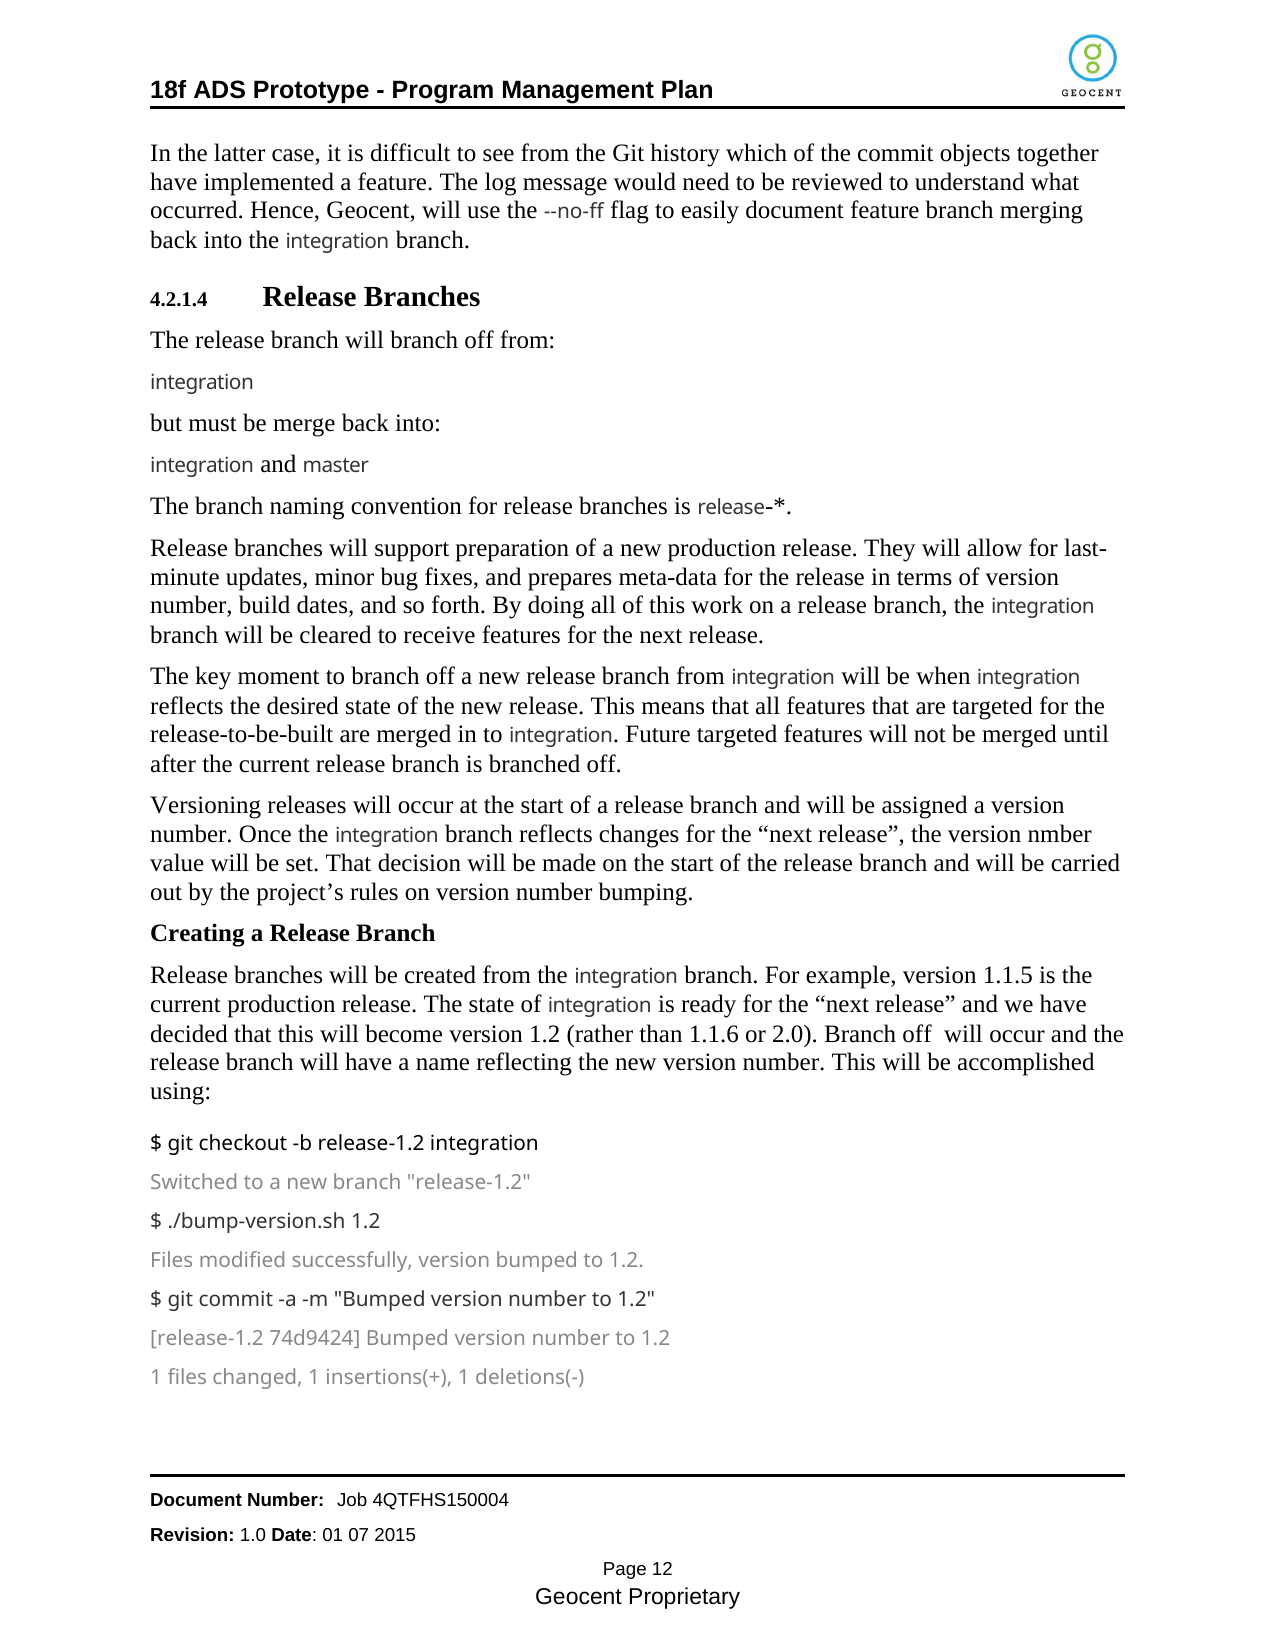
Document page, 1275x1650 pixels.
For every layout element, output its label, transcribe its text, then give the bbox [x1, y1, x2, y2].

text integration and master [150, 449, 1125, 478]
text Versioning releases will occur at the start of a release branch and will be assigned a version number. Once the integration branch reflects changes for the “next release”, the version nmber value will be set. That decision will be made on the start of the release branch and will be carried out by the project’s rules on version number bumping. [150, 790, 1125, 906]
text but must be merge back into: [150, 408, 1125, 437]
text Files modified successfully, version bumped to 1.2. [150, 1234, 1125, 1274]
text $ git commit -a -m "Bumped version number to 1.2" [150, 1274, 1125, 1313]
text Creating a Release Branch [150, 918, 1125, 947]
text $ ./bump-version.sh 1.2 [150, 1196, 1125, 1234]
text 1 files changed, 1 insertions(+), 1 deletions(-) [150, 1352, 1125, 1391]
text Switched to a new branch "release-1.2" [150, 1156, 1125, 1196]
text The branch naming convention for release branches is release-*. [150, 491, 1125, 521]
text Release branches will be created from the integration branch. For example, version 1.1.5 is the current production release. The state of integration is ready for the “next release” and we have decided that this will become version 1.2 (rather than 1.1.6 or 2.0). Branch off will occur and the release branch will have a name reflecting the new version number. This will be accomplished using: [150, 960, 1125, 1105]
text integration [150, 367, 1125, 395]
subtitle Release Branches [150, 279, 1125, 313]
text In the latter case, it is difficult to see from the Git history which of the commit objects together have implemented a feature. The log message would need to be reviewed to understand what occurred. Hence, Geocent, will use the --no-ff flag to easily document feature branch merging back into the integration branch. [150, 138, 1125, 254]
text [release-1.2 74d9424] Bumped version number to 1.2 [150, 1313, 1125, 1352]
text Release branches will support preparation of a new production release. They will allow for last-minute updates, minor bug fixes, and prepares meta-data for the release in terms of version number, build dates, and so forth. By doing all of this work on a release branch, the integration branch will be cleared to receive features for the next release. [150, 533, 1125, 649]
text The release branch will branch off from: [150, 326, 1125, 354]
text $ git checkout -b release-1.2 integration [150, 1117, 1125, 1156]
text The key moment to branch off a new release branch from integration will be when integration reflects the desired state of the new release. This means that all features that are targeted for the release-to-be-built are merged in to integration. Future targeted features will not be merged until after the current release branch is branched off. [150, 661, 1125, 778]
